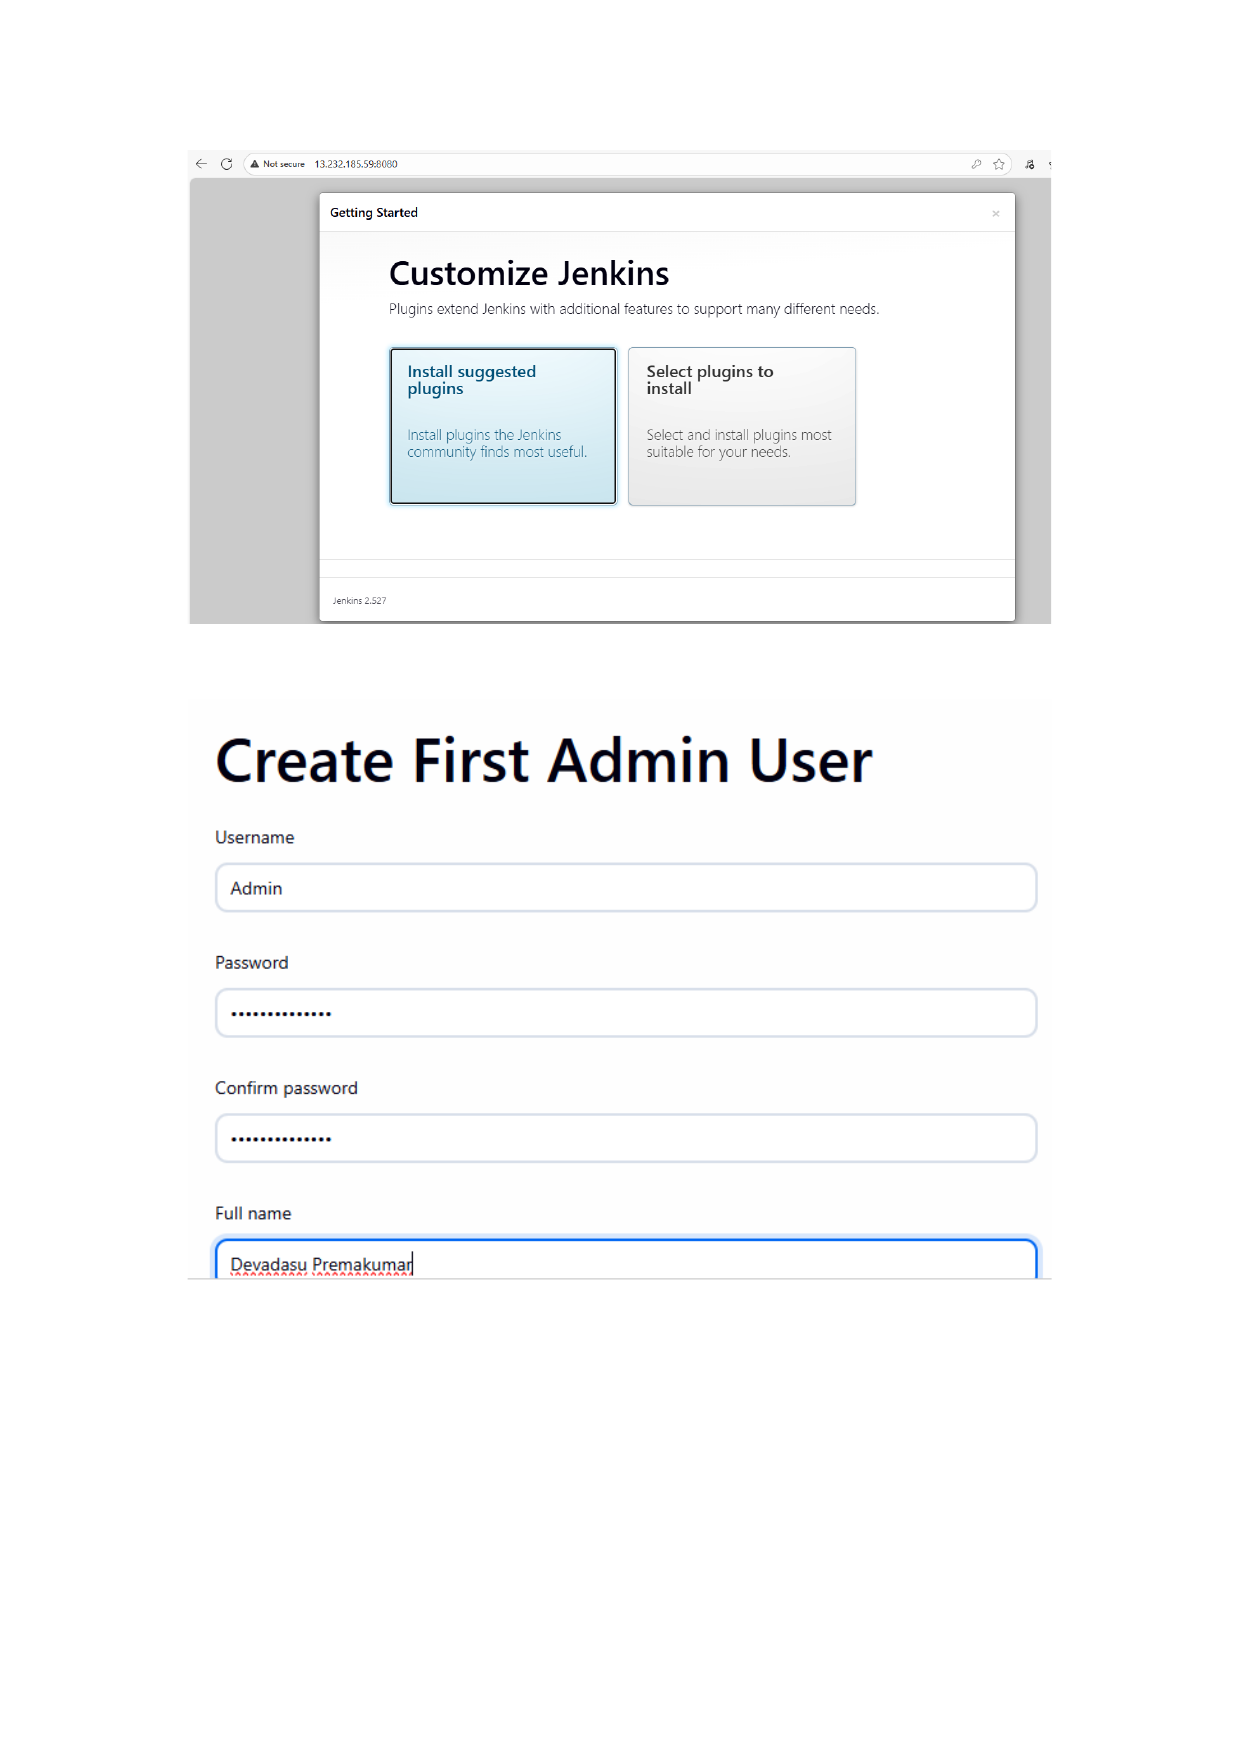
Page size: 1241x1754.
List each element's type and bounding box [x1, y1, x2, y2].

picture [187, 699, 1052, 1286]
picture [187, 150, 1052, 624]
